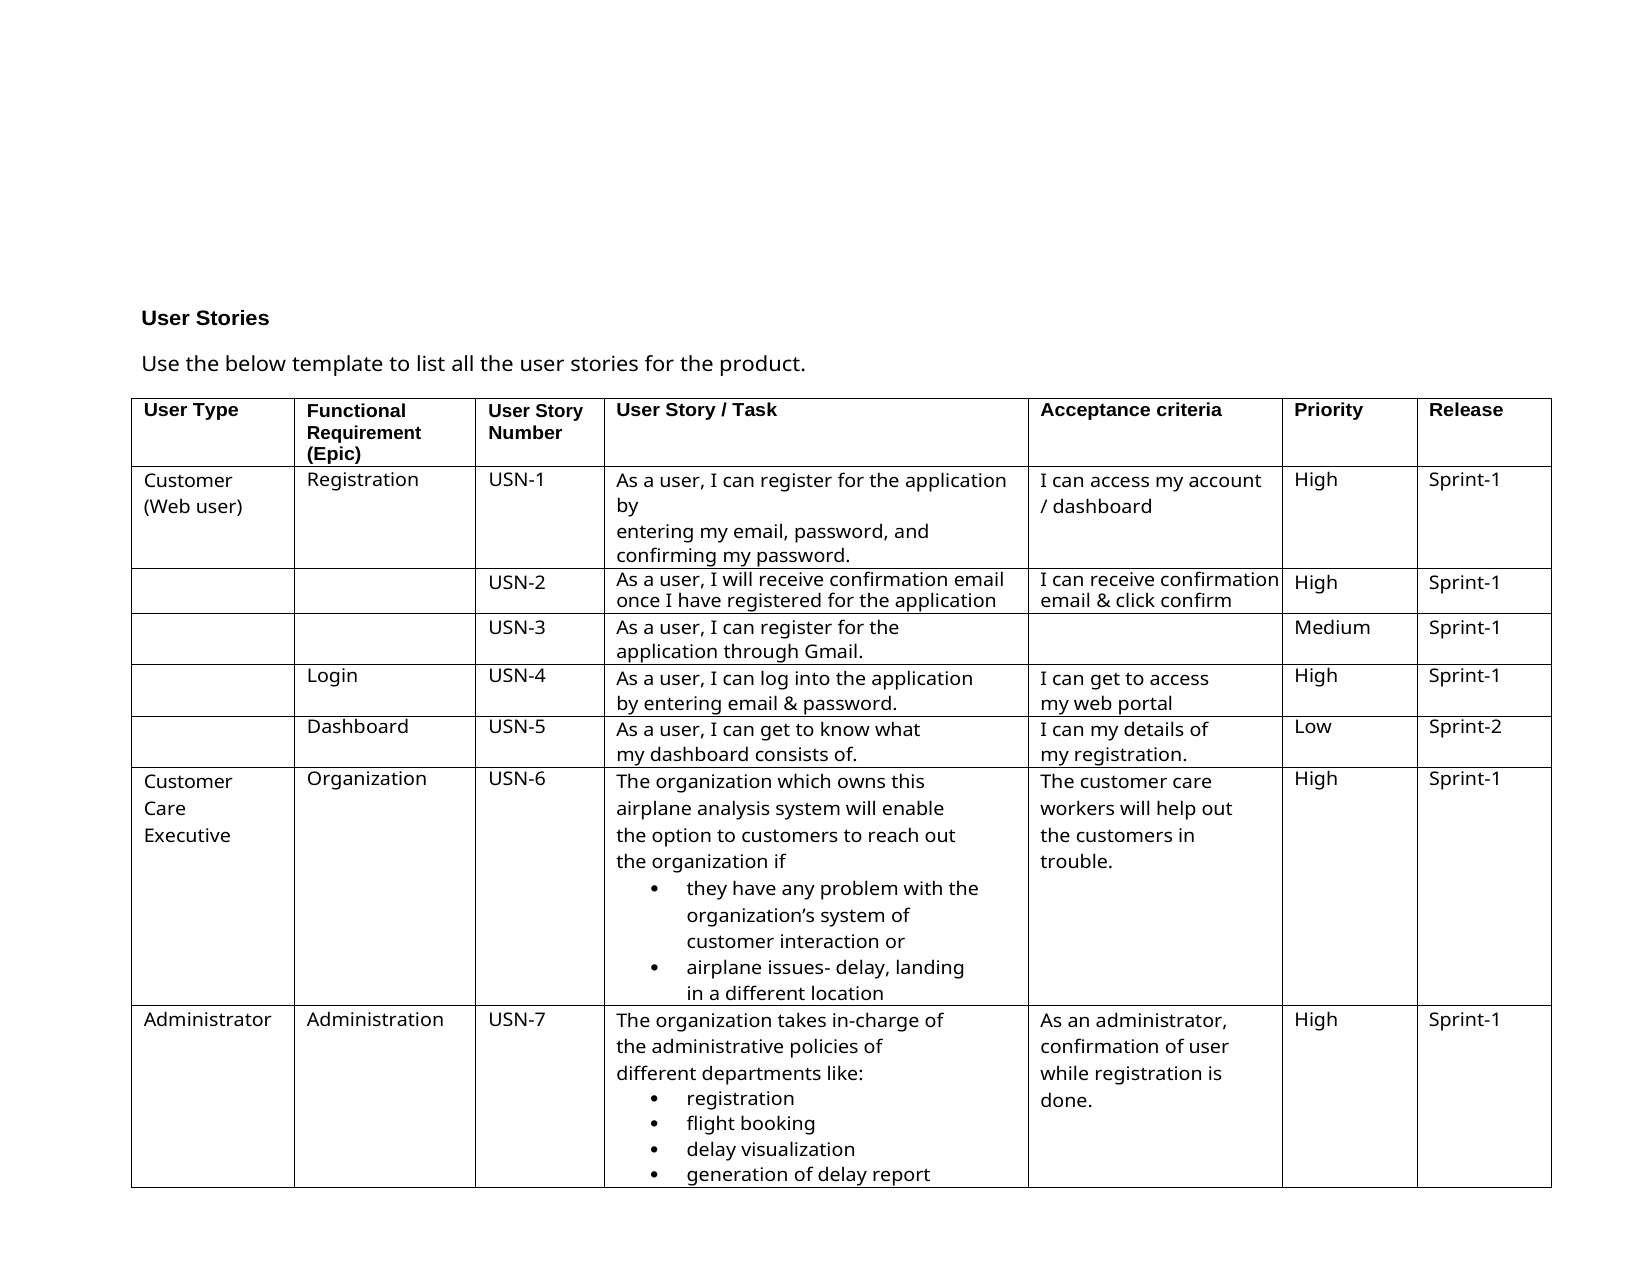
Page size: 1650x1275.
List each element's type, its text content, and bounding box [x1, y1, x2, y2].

table_cell Dashboard [295, 717, 475, 767]
table_cell High [1283, 569, 1417, 613]
table_cell Sprint-1 [1418, 569, 1551, 613]
table_cell Customer (Web user) [132, 467, 294, 568]
table_cell USN-7 [476, 1006, 604, 1187]
table_cell High [1283, 467, 1417, 568]
table_header User Story / Task [605, 399, 1028, 466]
table_cell Customer Care Executive [132, 768, 294, 1005]
table_cell Low [1283, 717, 1417, 767]
table_cell I can my details of my registration. [1029, 717, 1282, 767]
table_cell Administrator [132, 1006, 294, 1187]
table_cell As a user, I can log into the application by entering email & password. [605, 665, 1028, 716]
table_cell Sprint-2 [1418, 717, 1551, 767]
table_cell [132, 717, 294, 767]
table_cell Sprint-1 [1418, 665, 1551, 716]
table_cell As a user, I can register for the application through Gmail. [605, 614, 1028, 664]
table_cell USN-5 [476, 717, 604, 767]
table_cell High [1283, 768, 1417, 1005]
table_header Priority [1283, 399, 1417, 466]
table_header User Type [132, 399, 294, 466]
table_cell USN-6 [476, 768, 604, 1005]
table_cell I can access my account / dashboard [1029, 467, 1282, 568]
table_cell [132, 614, 294, 664]
table_cell As a user, I can register for the application by entering my email, password, and confirming my password. [605, 467, 1028, 568]
table_cell I can get to access my web portal [1029, 665, 1282, 716]
table_cell I can receive confirmation email & click confirm [1029, 569, 1282, 613]
subtitle User Stories [141, 306, 1564, 330]
table_cell High [1283, 1006, 1417, 1187]
table_cell USN-3 [476, 614, 604, 664]
table_cell [295, 614, 475, 664]
table_cell As a user, I will receive confirmation email once I have registered for the application [605, 569, 1028, 613]
text Use the below template to list all the user stories for the product. [141, 349, 1564, 378]
table_cell [132, 665, 294, 716]
table_cell Registration [295, 467, 475, 568]
table_header Acceptance criteria [1029, 399, 1282, 466]
table_cell High [1283, 665, 1417, 716]
table_cell USN-4 [476, 665, 604, 716]
table_cell As an administrator, confirmation of user while registration is done. [1029, 1006, 1282, 1187]
table_cell As a user, I can get to know what my dashboard consists of. [605, 717, 1028, 767]
table_cell Sprint-1 [1418, 768, 1551, 1005]
table_cell Sprint-1 [1418, 467, 1551, 568]
table_header User Story Number [476, 399, 604, 466]
table_cell The organization takes in-charge of the administrative policies of different departments like: registration flight booking delay visualization generation of delay report [605, 1006, 1028, 1187]
table_cell The organization which owns this airplane analysis system will enable the option to customers to reach out the organization if they have any problem with the organization’s system of customer interaction or airplane issues- delay, landing in a different location [605, 768, 1028, 1005]
table_cell [132, 569, 294, 613]
table_cell USN-1 [476, 467, 604, 568]
table_cell Administration [295, 1006, 475, 1187]
table_cell [1029, 614, 1282, 664]
table_cell The customer care workers will help out the customers in trouble. [1029, 768, 1282, 1005]
table_header Functional Requirement (Epic) [295, 399, 475, 466]
table_cell Organization [295, 768, 475, 1005]
table_cell Login [295, 665, 475, 716]
table_cell Sprint-1 [1418, 1006, 1551, 1187]
table_cell Sprint-1 [1418, 614, 1551, 664]
table_cell USN-2 [476, 569, 604, 613]
table_cell Medium [1283, 614, 1417, 664]
table_cell [295, 569, 475, 613]
table_header Release [1418, 399, 1551, 466]
